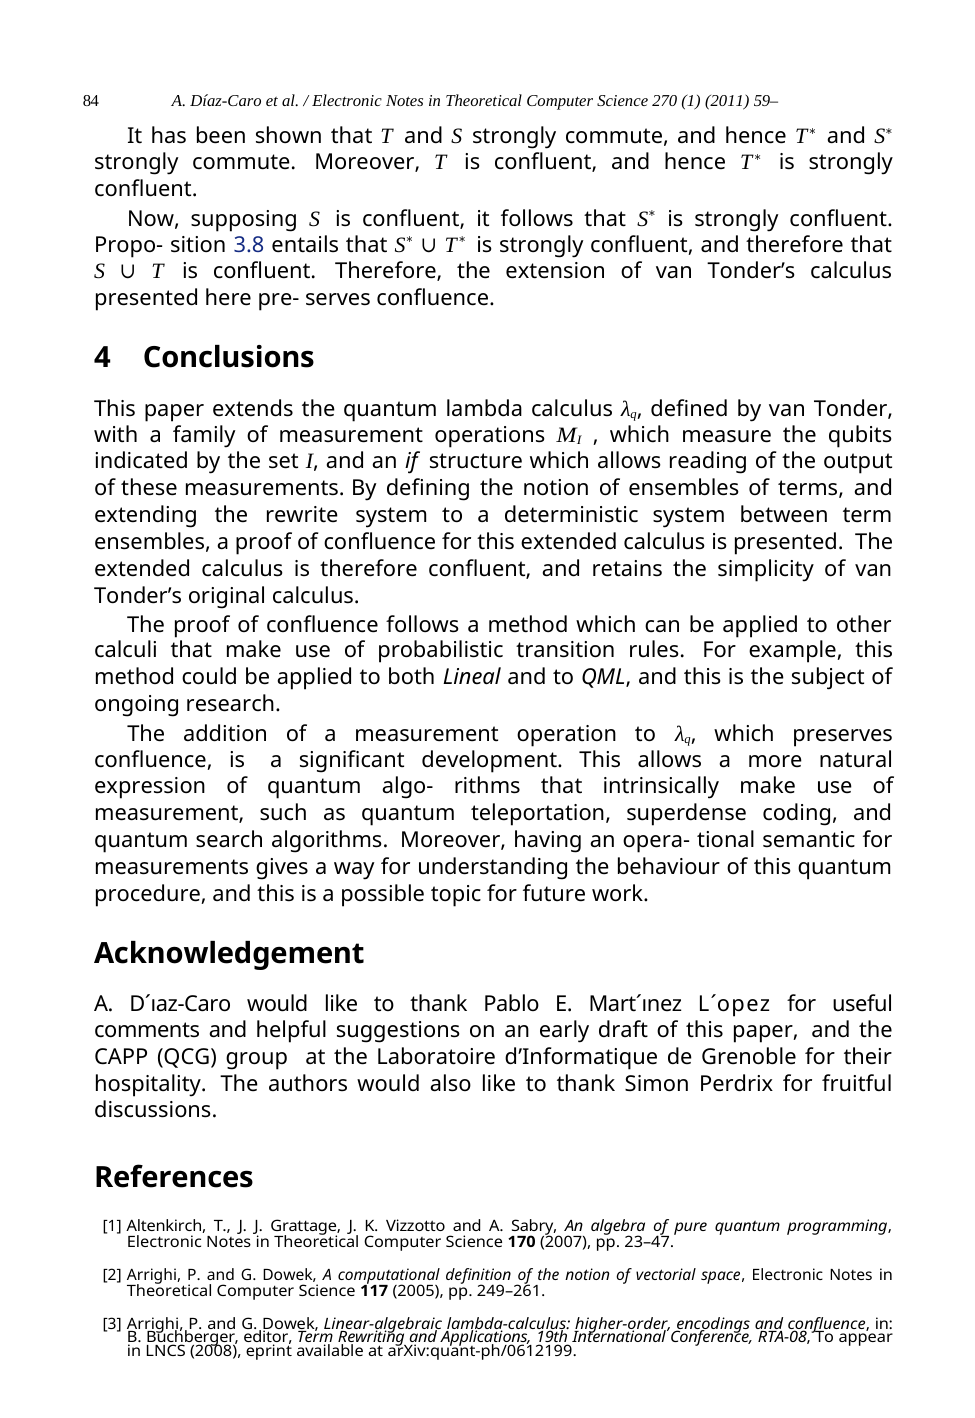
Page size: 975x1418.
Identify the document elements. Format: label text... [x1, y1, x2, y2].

text A. D´ıaz-Caro would like to thank Pablo E. Mart´ınez L´opez for useful comments and helpful suggestions on an early draft of this paper, and the CAPP (QCG) group at the Laboratoire d’Informatique de Grenoble for their hospitality. The authors would also like to thank Simon Perdrix for fruitful discussions. [94, 990, 893, 1124]
text This paper extends the quantum lambda calculus λq, defined by van Tonder, with a family of measurement operations MI , which measure the qubits indicated by the set I, and an if structure which allows reading of the output of these measurements. By defining the notion of ensembles of terms, and extending the rewrite system to a deterministic system between term ensembles, a proof of confluence for this extended calculus is presented. The extended calculus is therefore confluent, and retains the simplicity of van Tonder’s original calculus. [94, 395, 893, 609]
text Now, supposing S is confluent, it follows that S∗ is strongly confluent. Propo- sition 3.8 entails that S∗ ∪ T∗ is strongly confluent, and therefore that S ∪ T is confluent. Therefore, the extension of van Tonder’s calculus presented here pre- serves confluence. [94, 205, 893, 312]
list Altenkirch, T., J. J. Grattage, J. K. Vizzotto and A. Sabry, An algebra of pure quantum programming, Electronic Notes in Theoretical Computer Science 170 (2007), pp. 23–47. [102, 1218, 893, 1252]
list Arrighi, P. and G. Dowek, Linear-algebraic lambda-calculus: higher-order, encodings and confluence, in: B. Buchberger, editor, Term Rewriting and Applications, 19th International Conference, RTA-08, To appear in LNCS (2008), eprint available at arXiv:quant-ph/0612199. [102, 1318, 893, 1361]
subtitle Acknowledgement [94, 932, 904, 972]
subtitle References [94, 1156, 904, 1196]
text The proof of confluence follows a method which can be applied to other calculi that make use of probabilistic transition rules. For example, this method could be applied to both Lineal and to QML, and this is the subject of ongoing research. [94, 611, 893, 718]
text It has been shown that T and S strongly commute, and hence T∗ and S∗ strongly commute. Moreover, T is confluent, and hence T∗ is strongly confluent. [94, 122, 893, 203]
text The addition of a measurement operation to λq, which preserves confluence, is a significant development. This allows a more natural expression of quantum algo- rithms that intrinsically make use of measurement, such as quantum teleportation, superdense coding, and quantum search algorithms. Moreover, having an opera- tional semantic for measurements gives a way for understanding the behaviour of this quantum procedure, and this is a possible topic for future work. [94, 720, 893, 908]
subtitle Conclusions [94, 337, 904, 376]
list Arrighi, P. and G. Dowek, A computational definition of the notion of vectorial space, Electronic Notes in Theoretical Computer Science 117 (2005), pp. 249–261. [102, 1267, 893, 1301]
